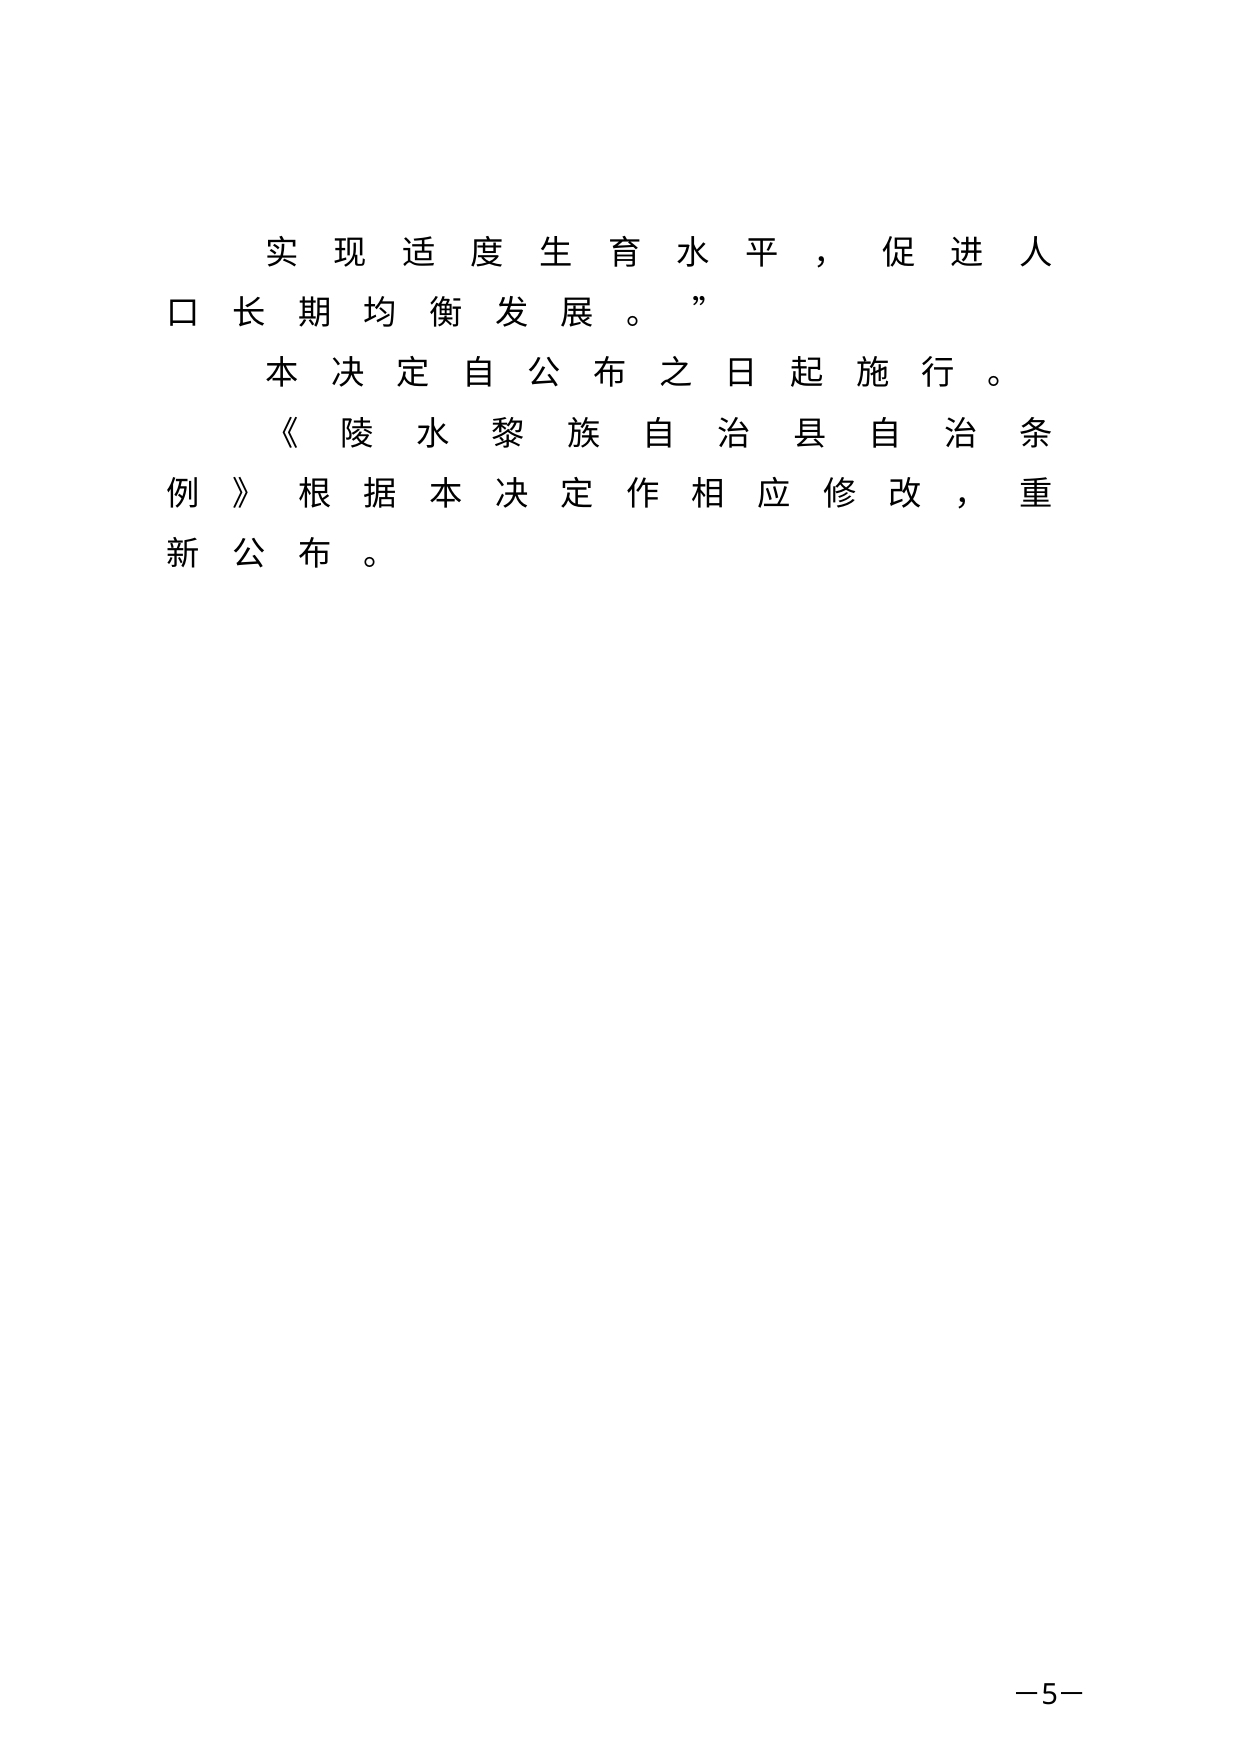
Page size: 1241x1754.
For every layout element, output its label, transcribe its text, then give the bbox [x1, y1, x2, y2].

text 本决定自公布之日起施行。 [167, 340, 1085, 400]
text 实现适度生育水平，促进人口长期均衡发展。” [167, 219, 1085, 340]
text 《陵水黎族自治县自治条例》根据本决定作相应修改，重新公布。 [167, 400, 1085, 581]
